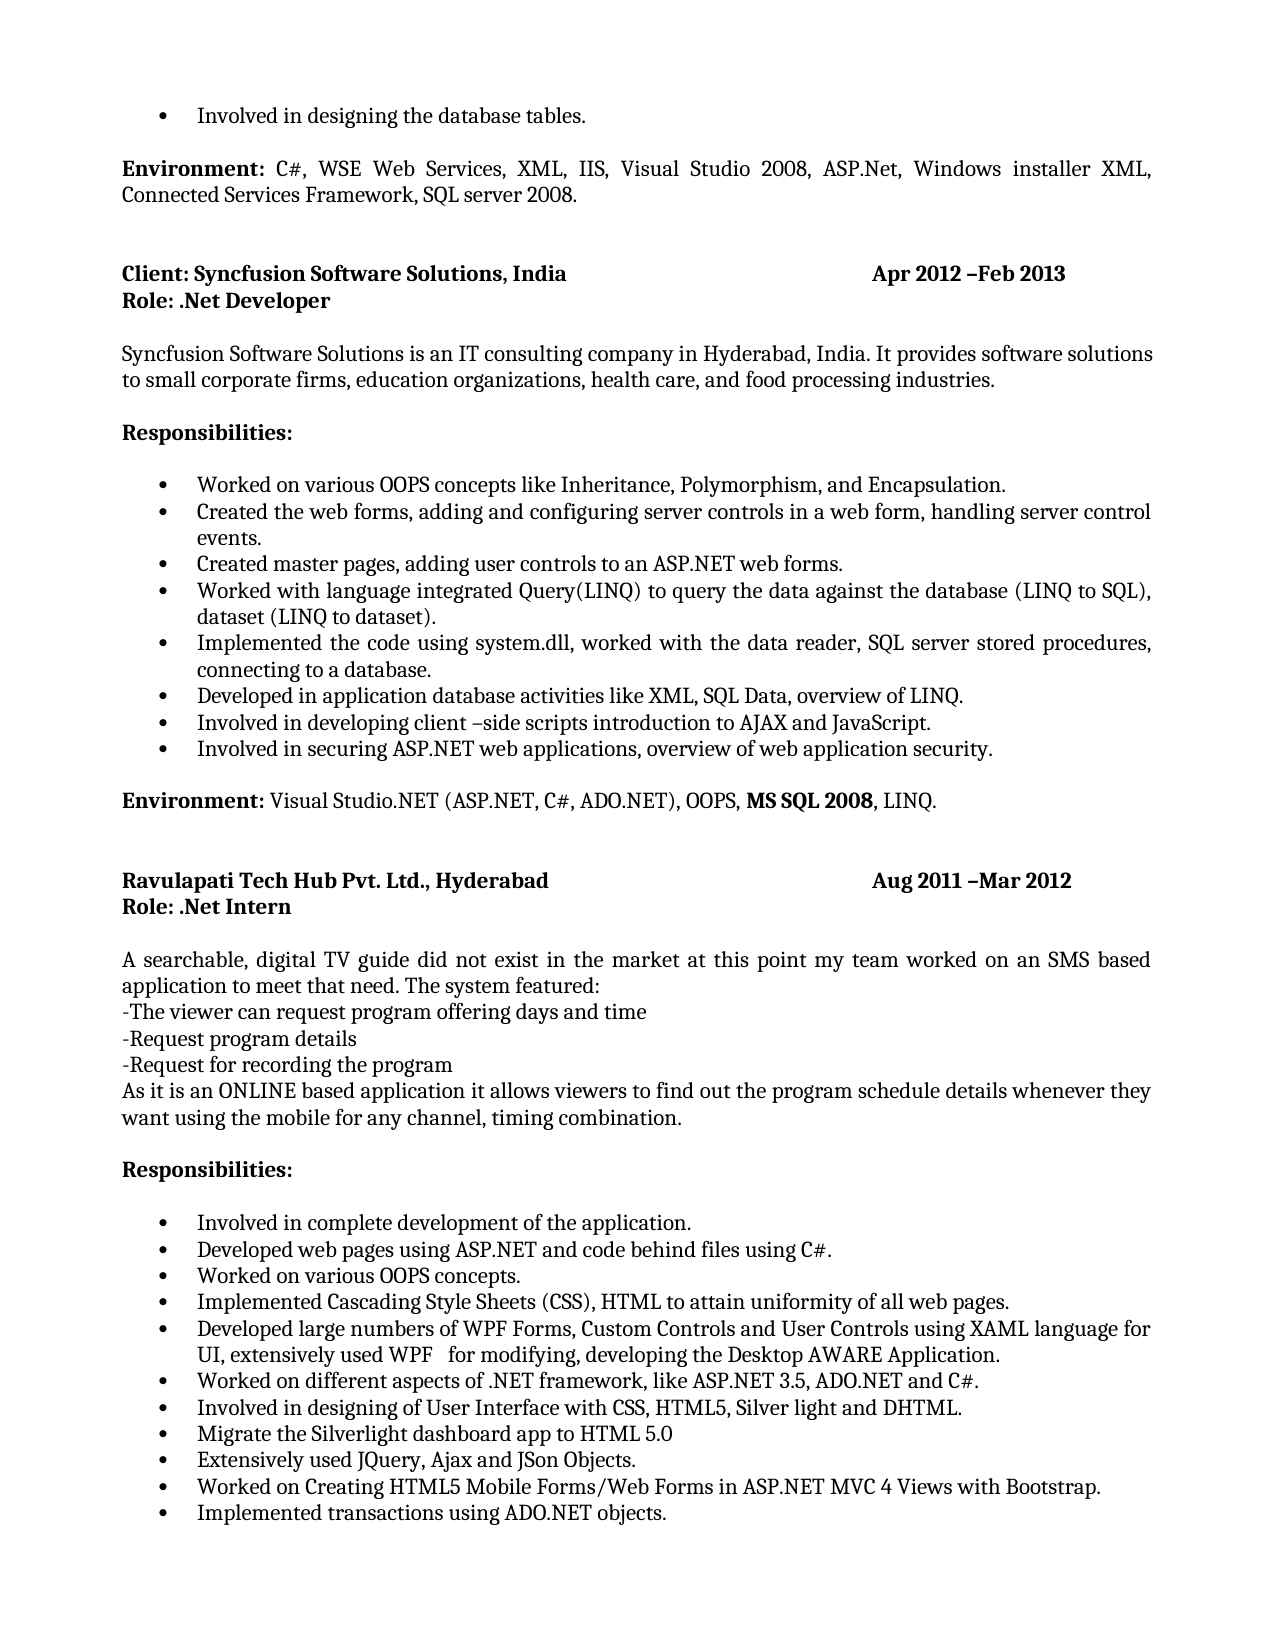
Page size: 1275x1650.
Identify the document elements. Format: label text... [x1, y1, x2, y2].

text Worked on different aspects of .NET framework, like ASP.NET 3.5, ADO.NET and C#. [159, 1368, 1153, 1394]
text Worked on various OOPS concepts. [159, 1263, 1153, 1289]
text Developed in application database activities like XML, SQL Data, overview of LINQ. [159, 683, 1153, 709]
text Implemented Cascading Style Sheets (CSS), HTML to attain uniformity of all web pages. [159, 1289, 1153, 1315]
text Environment: C#, WSE Web Services, XML, IIS, Visual Studio 2008, ASP.Net, Windows installer XML, Connected Services Framework, SQL server 2008. [122, 156, 1153, 208]
list Involved in designing the database tables. [159, 103, 1153, 129]
text Implemented transactions using ADO.NET objects. [159, 1500, 1153, 1526]
text Developed large numbers of WPF Forms, Custom Controls and User Controls using XAML language for UI, extensively used WPF for modifying, developing the Desktop AWARE Application. [159, 1315, 1153, 1368]
text Involved in securing ASP.NET web applications, overview of web application security. [159, 736, 1153, 762]
text As it is an ONLINE based application it allows viewers to find out the program schedule details whenever they want using the mobile for any channel, timing combination. [122, 1078, 1153, 1131]
text Involved in complete development of the application. [159, 1210, 1153, 1236]
text Responsibilities: [122, 1157, 1153, 1184]
text Implemented the code using system.dll, worked with the data reader, SQL server stored procedures, connecting to a database. [159, 630, 1153, 683]
text Syncfusion Software Solutions is an IT consulting company in Hyderabad, India. It provides software solutions to small corporate firms, education organizations, health care, and food processing industries. [122, 340, 1154, 393]
text Migrate the Silverlight dashboard app to HTML 5.0 [159, 1421, 1153, 1447]
text Created the web forms, adding and configuring server controls in a web form, handling server control events. [159, 498, 1153, 551]
text Extensively used JQuery, Ajax and JSon Objects. [159, 1447, 1153, 1473]
text Client: Syncfusion Software Solutions, India Apr 2012 –Feb 2013 [122, 261, 1154, 288]
text Role: .Net Intern [122, 894, 1153, 920]
text Role: .Net Developer [122, 288, 1154, 314]
text Worked with language integrated Query(LINQ) to query the data against the database (LINQ to SQL), dataset (LINQ to dataset). [159, 577, 1153, 630]
text Developed web pages using ASP.NET and code behind files using C#. [159, 1236, 1153, 1263]
text Created master pages, adding user controls to an ASP.NET web forms. [159, 551, 1153, 577]
text -Request for recording the program [122, 1052, 1153, 1078]
text Responsibilities: [122, 419, 1154, 446]
text -Request program details [122, 1026, 1153, 1052]
list Environment: Visual Studio.NET (ASP.NET, C#, ADO.NET), OOPS, MS SQL 2008, LINQ. [122, 788, 1153, 815]
text Ravulapati Tech Hub Pvt. Ltd., Hyderabad Aug 2011 –Mar 2012 [122, 867, 1153, 894]
text Worked on various OOPS concepts like Inheritance, Polymorphism, and Encapsulation. [159, 472, 1153, 498]
text Involved in designing of User Interface with CSS, HTML5, Silver light and DHTML. [159, 1394, 1153, 1421]
text Involved in developing client –side scripts introduction to AJAX and JavaScript. [159, 709, 1153, 736]
text A searchable, digital TV guide did not exist in the market at this point my team worked on an SMS based application to meet that need. The system featured: [122, 946, 1153, 999]
text Worked on Creating HTML5 Mobile Forms/Web Forms in ASP.NET MVC 4 Views with Bootstrap. [159, 1473, 1153, 1500]
text -The viewer can request program offering days and time [122, 999, 1153, 1026]
